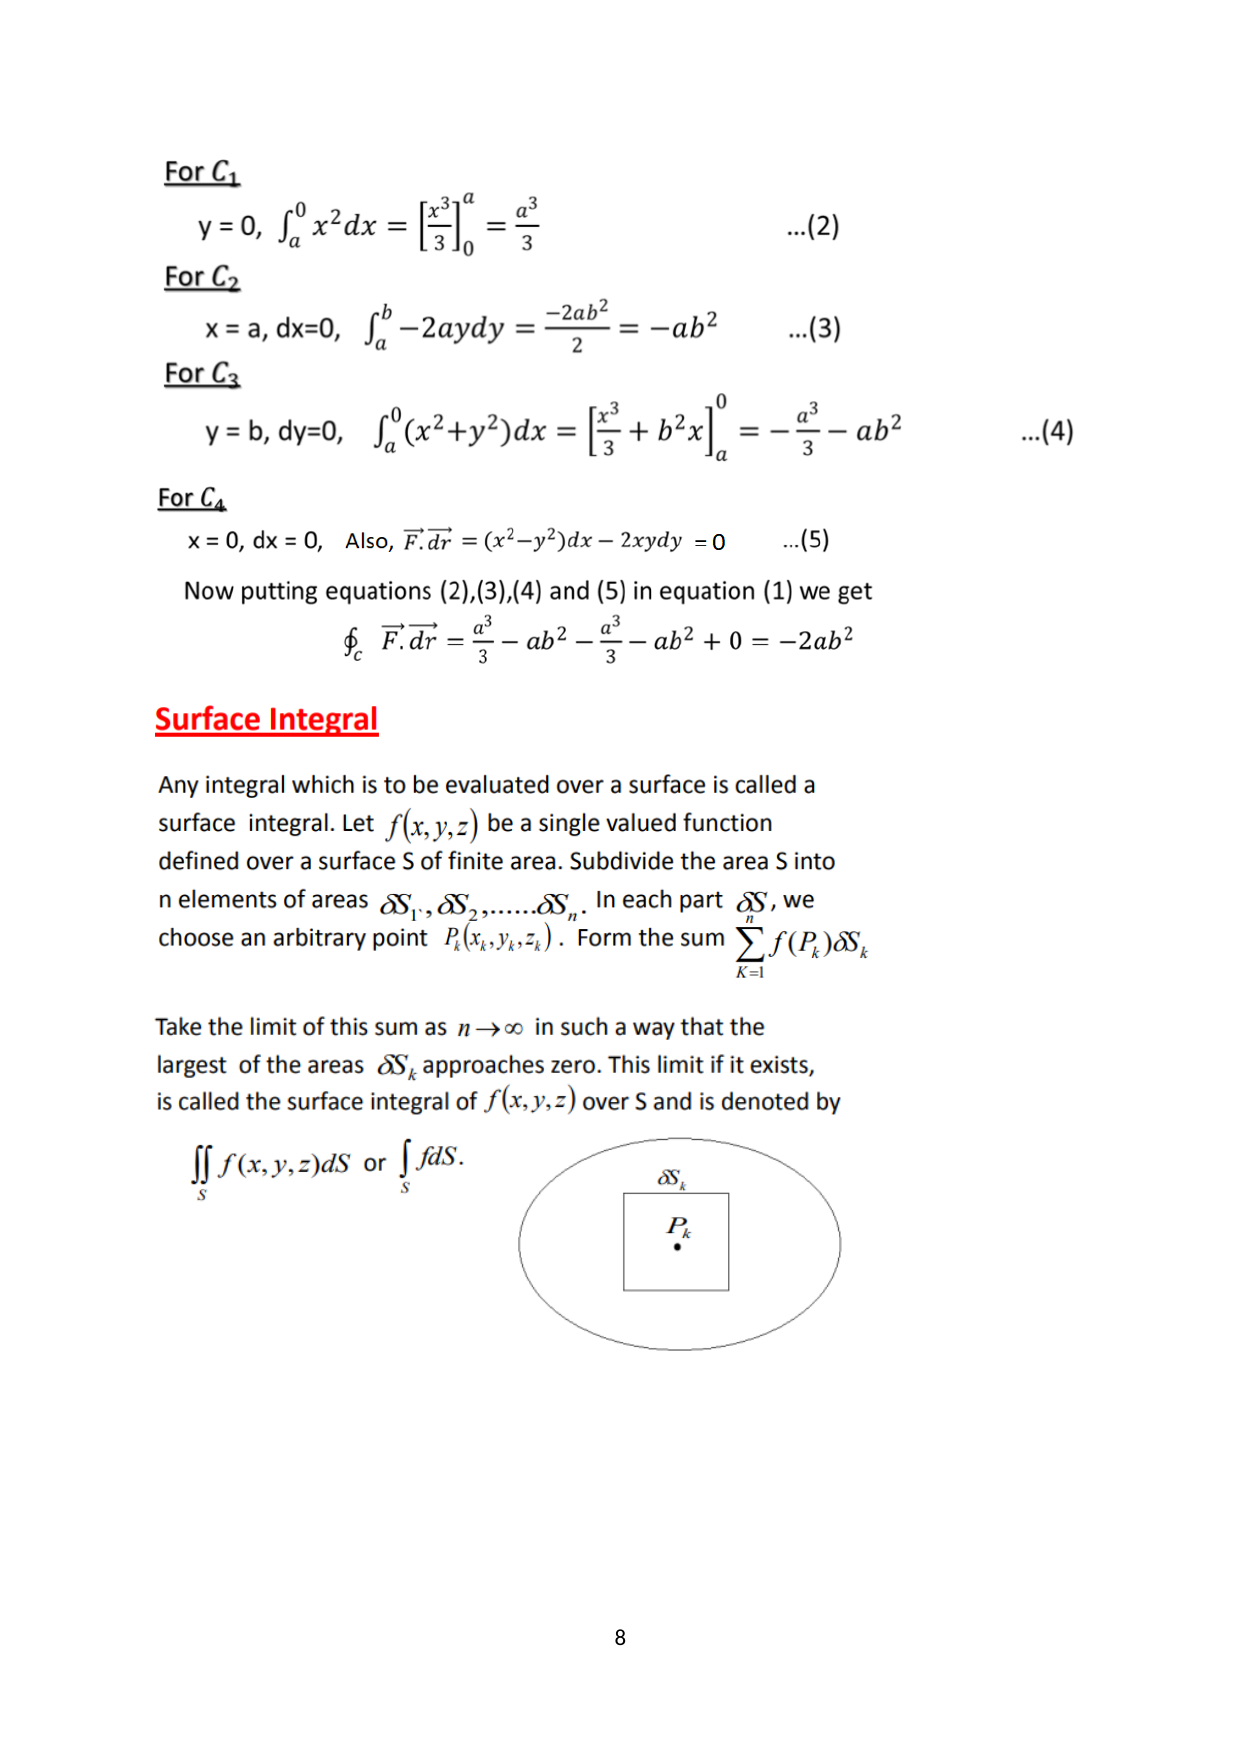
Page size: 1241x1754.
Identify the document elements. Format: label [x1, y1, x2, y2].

picture [150, 767, 876, 990]
picture [150, 696, 386, 749]
picture [150, 1008, 849, 1363]
picture [150, 150, 1090, 462]
picture [150, 480, 875, 678]
